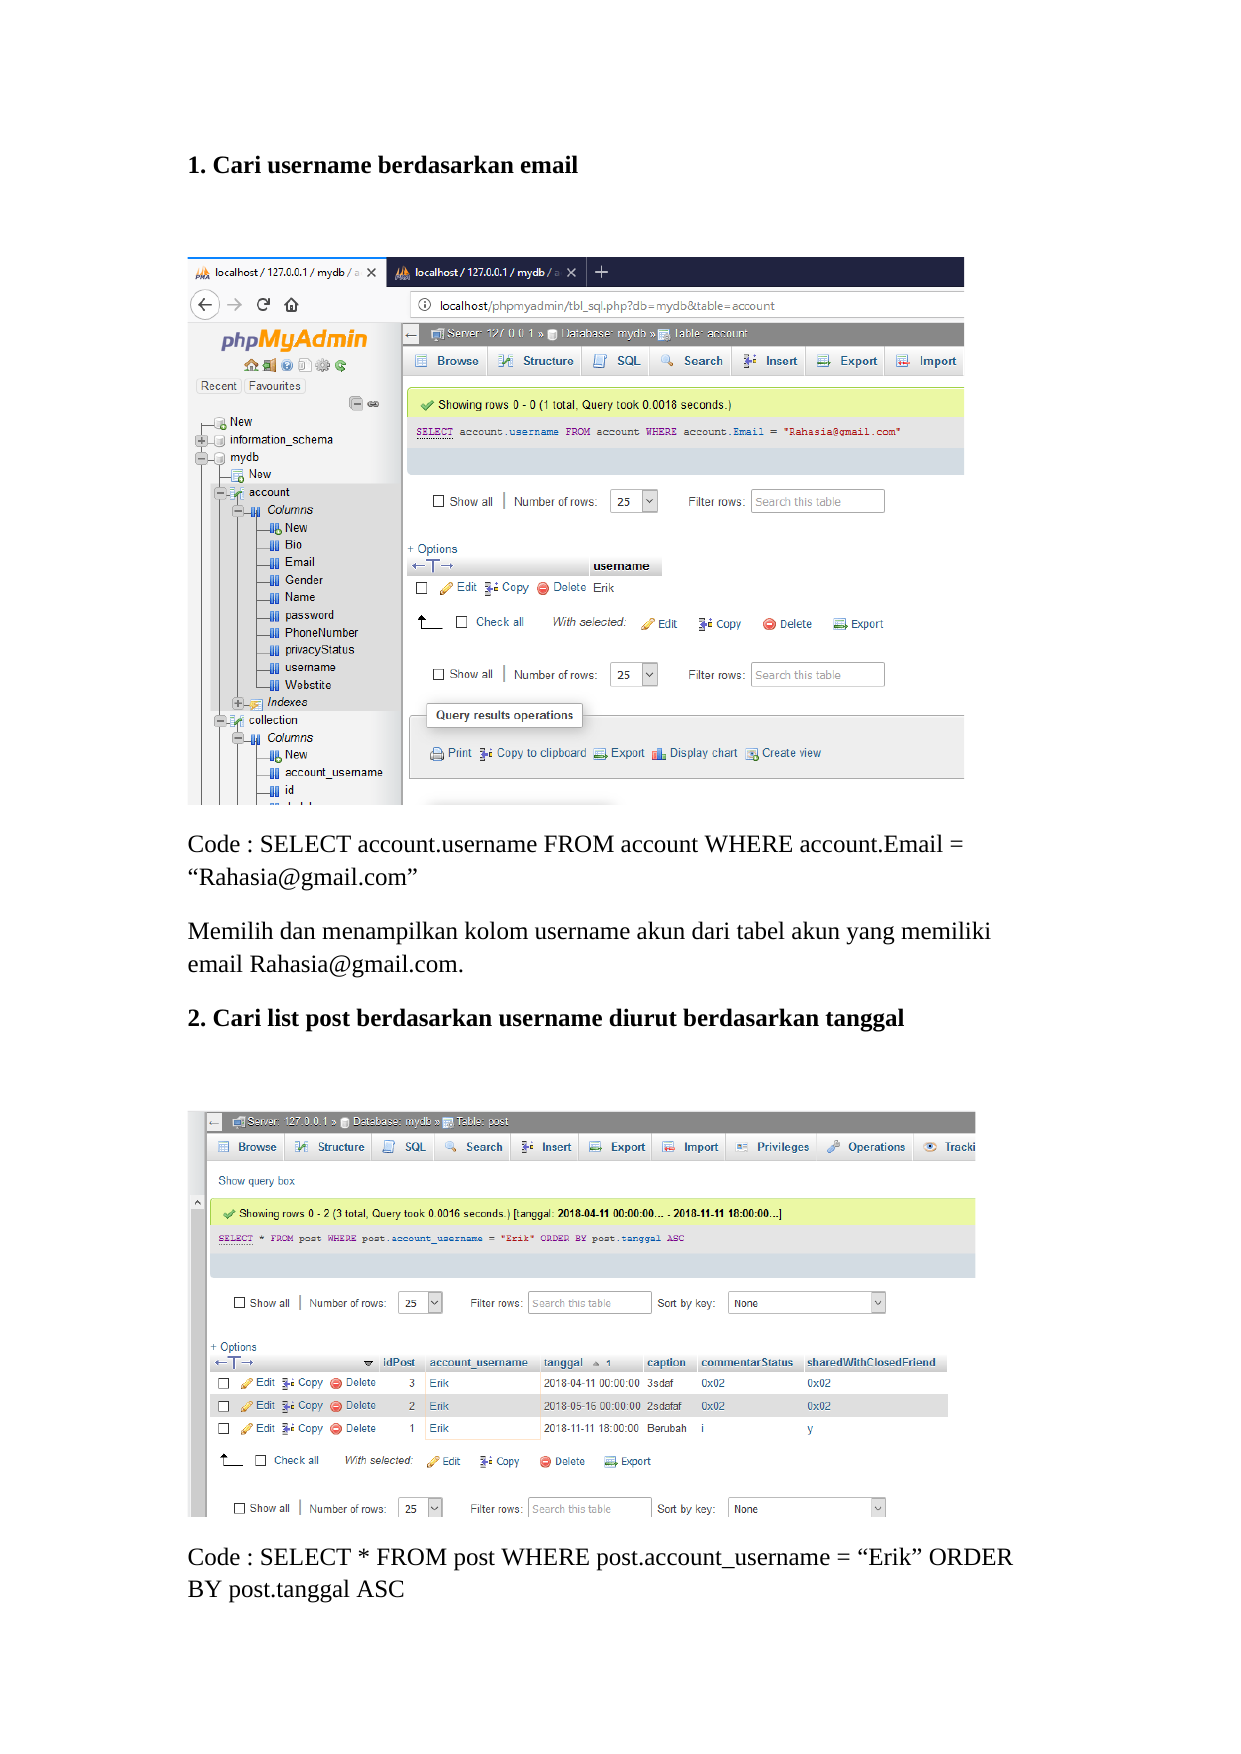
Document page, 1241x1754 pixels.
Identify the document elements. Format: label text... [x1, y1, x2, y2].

list Code : SELECT * FROM post WHERE post.account_username = “Erik” ORDER BY post.tanggal ASC [187, 1542, 1053, 1603]
list Cari list post berdasarkan username diurut berdasarkan tanggal [187, 1003, 1053, 1032]
picture [187, 1110, 976, 1517]
list Code : SELECT account.username FROM account WHERE account.Email = “Rahasia@gmail.com” [187, 829, 1053, 891]
list Cari username berdasarkan email [187, 150, 1053, 179]
list Memilih dan menampilkan kolom username akun dari tabel akun yang memiliki email Rahasia@gmail.com. [187, 916, 1053, 978]
picture [187, 257, 965, 805]
